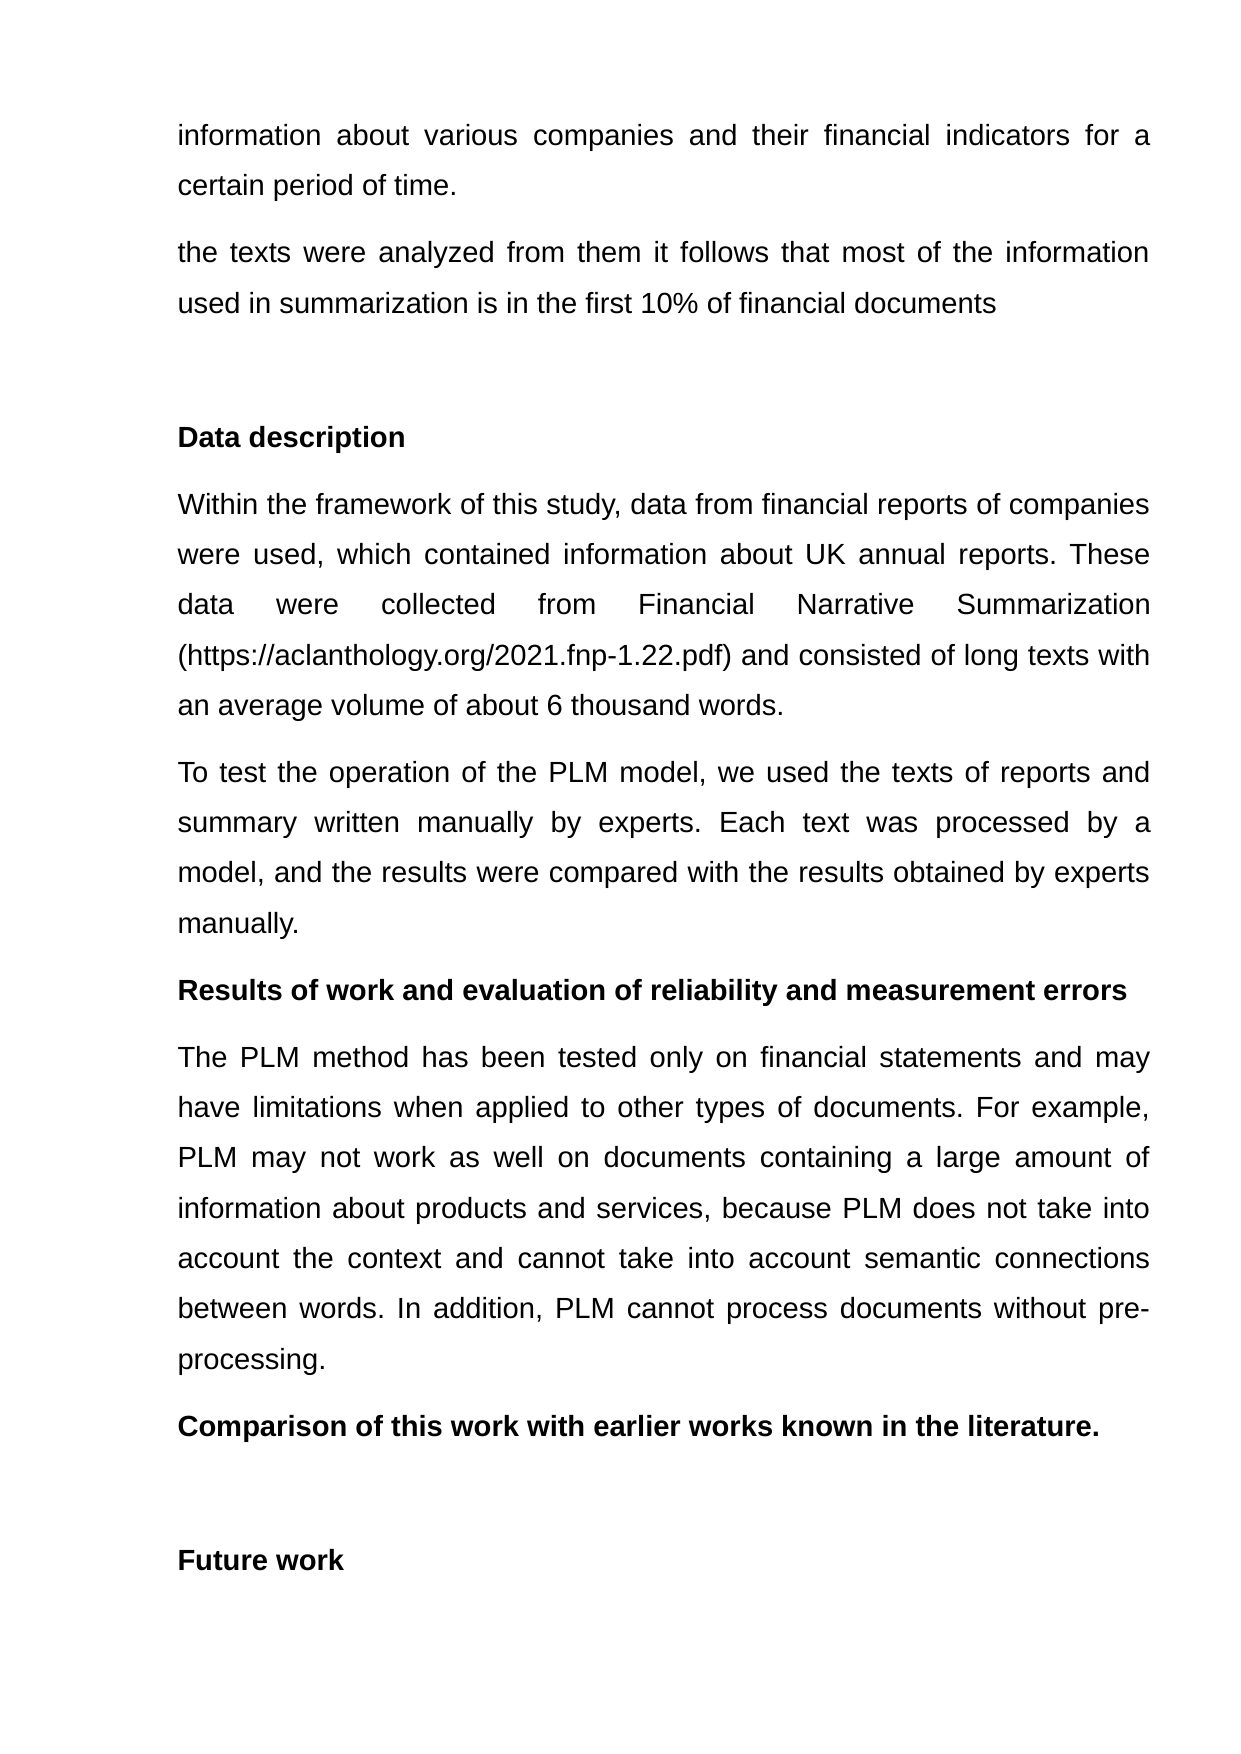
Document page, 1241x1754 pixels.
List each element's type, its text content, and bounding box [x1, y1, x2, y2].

text Comparison of this work with earlier works known in the literature. [177, 1409, 1152, 1442]
text The PLM method has been tested only on financial statements and may have limitations when applied to other types of documents. For example, PLM may not work as well on documents containing a large amount of information about products and services, because PLM does not take into account the context and cannot take into account semantic connections between words. In addition, PLM cannot process documents without pre-processing. [177, 1040, 1152, 1375]
text Data description [177, 420, 1152, 453]
text the texts were analyzed from them it follows that most of the information used in summarization is in the first 10% of financial documents [177, 235, 1152, 319]
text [177, 118, 1152, 202]
text Future work [177, 1543, 1152, 1576]
text Results of work and evaluation of reliability and measurement errors [177, 973, 1152, 1006]
text Within the framework of this study, data from financial reports of companies were used, which contained information about UK annual reports. These data were collected from Financial Narrative Summarization (https://aclanthology.org/2021.fnp-1.22.pdf) and consisted of long texts with an average volume of about 6 thousand words. [177, 487, 1152, 721]
text To test the operation of the PLM model, we used the texts of reports and summary written manually by experts. Each text was processed by a model, and the results were compared with the results obtained by experts manually. [177, 755, 1152, 939]
